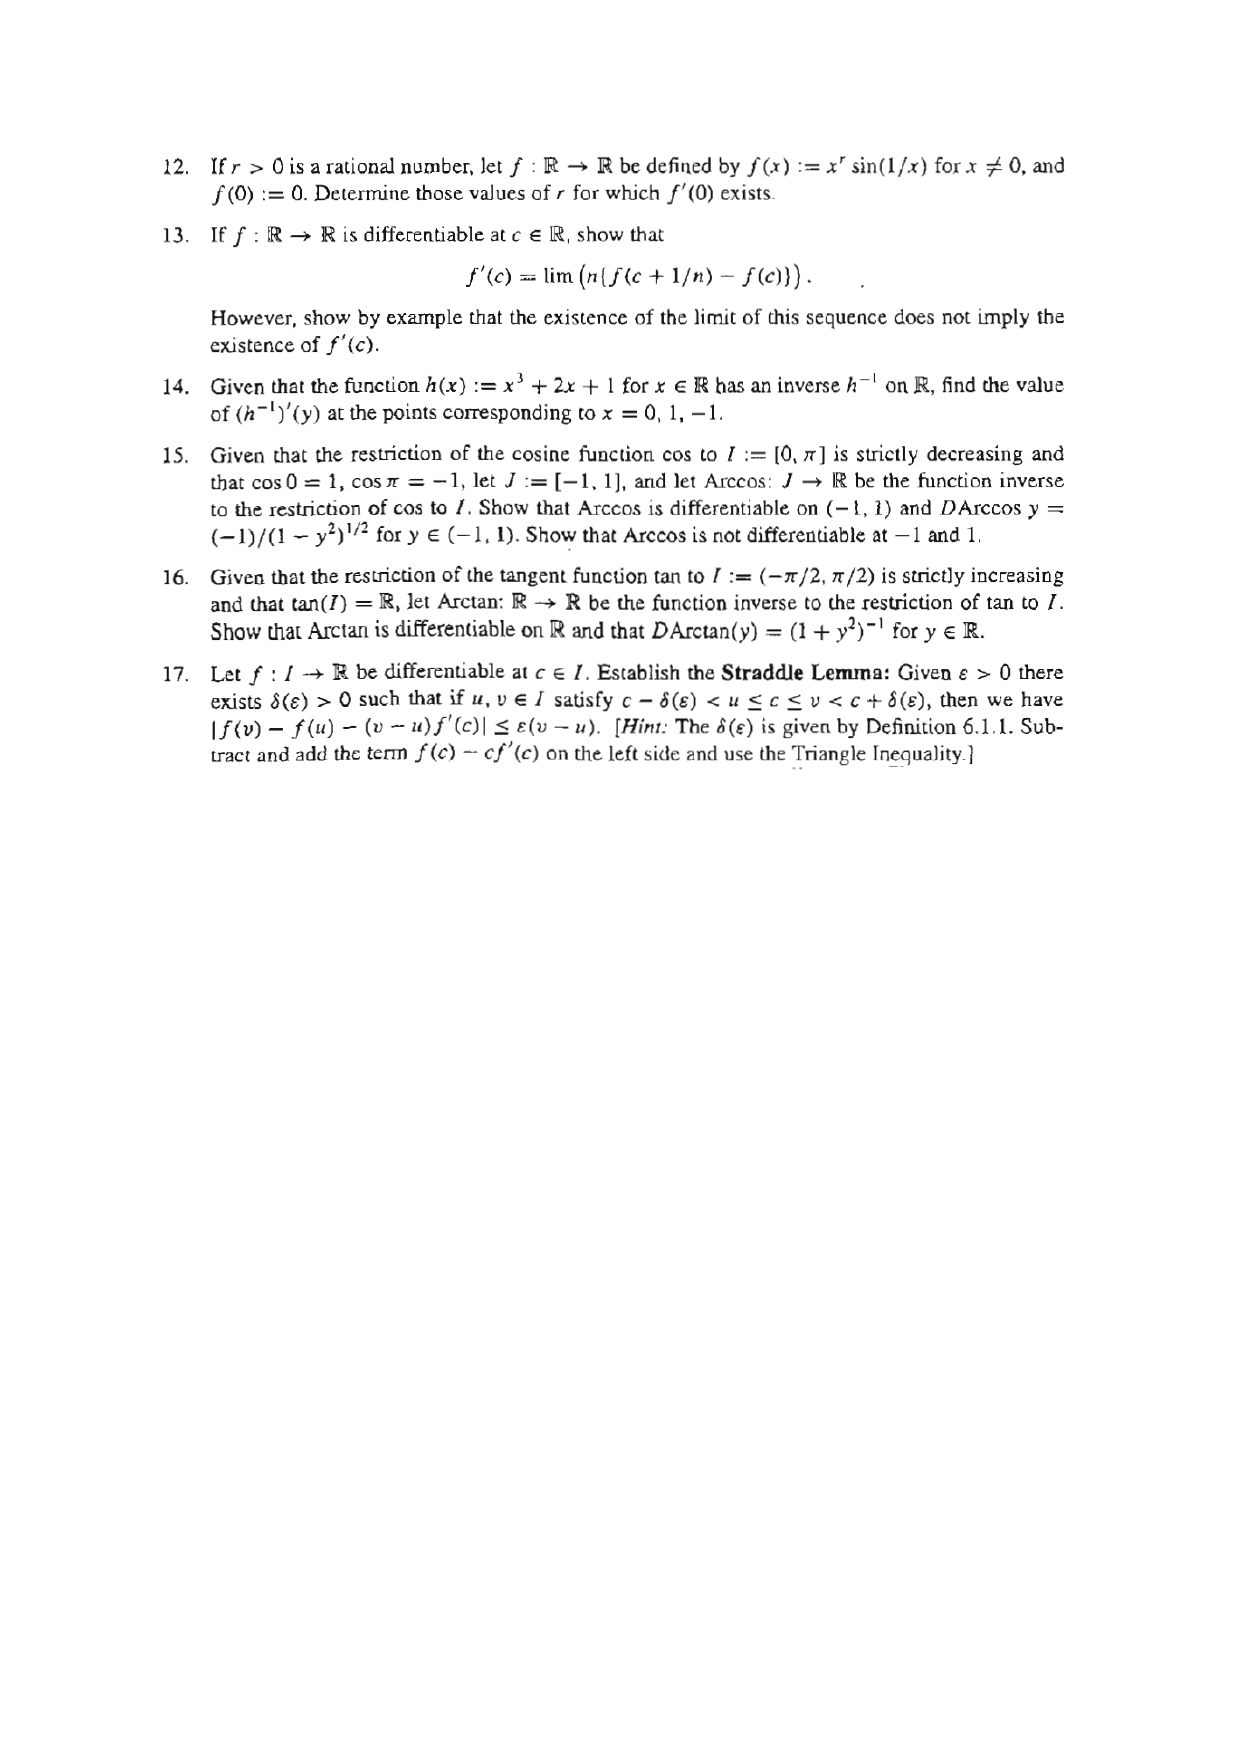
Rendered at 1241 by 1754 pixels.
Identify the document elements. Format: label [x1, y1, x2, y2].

picture [150, 150, 1091, 781]
